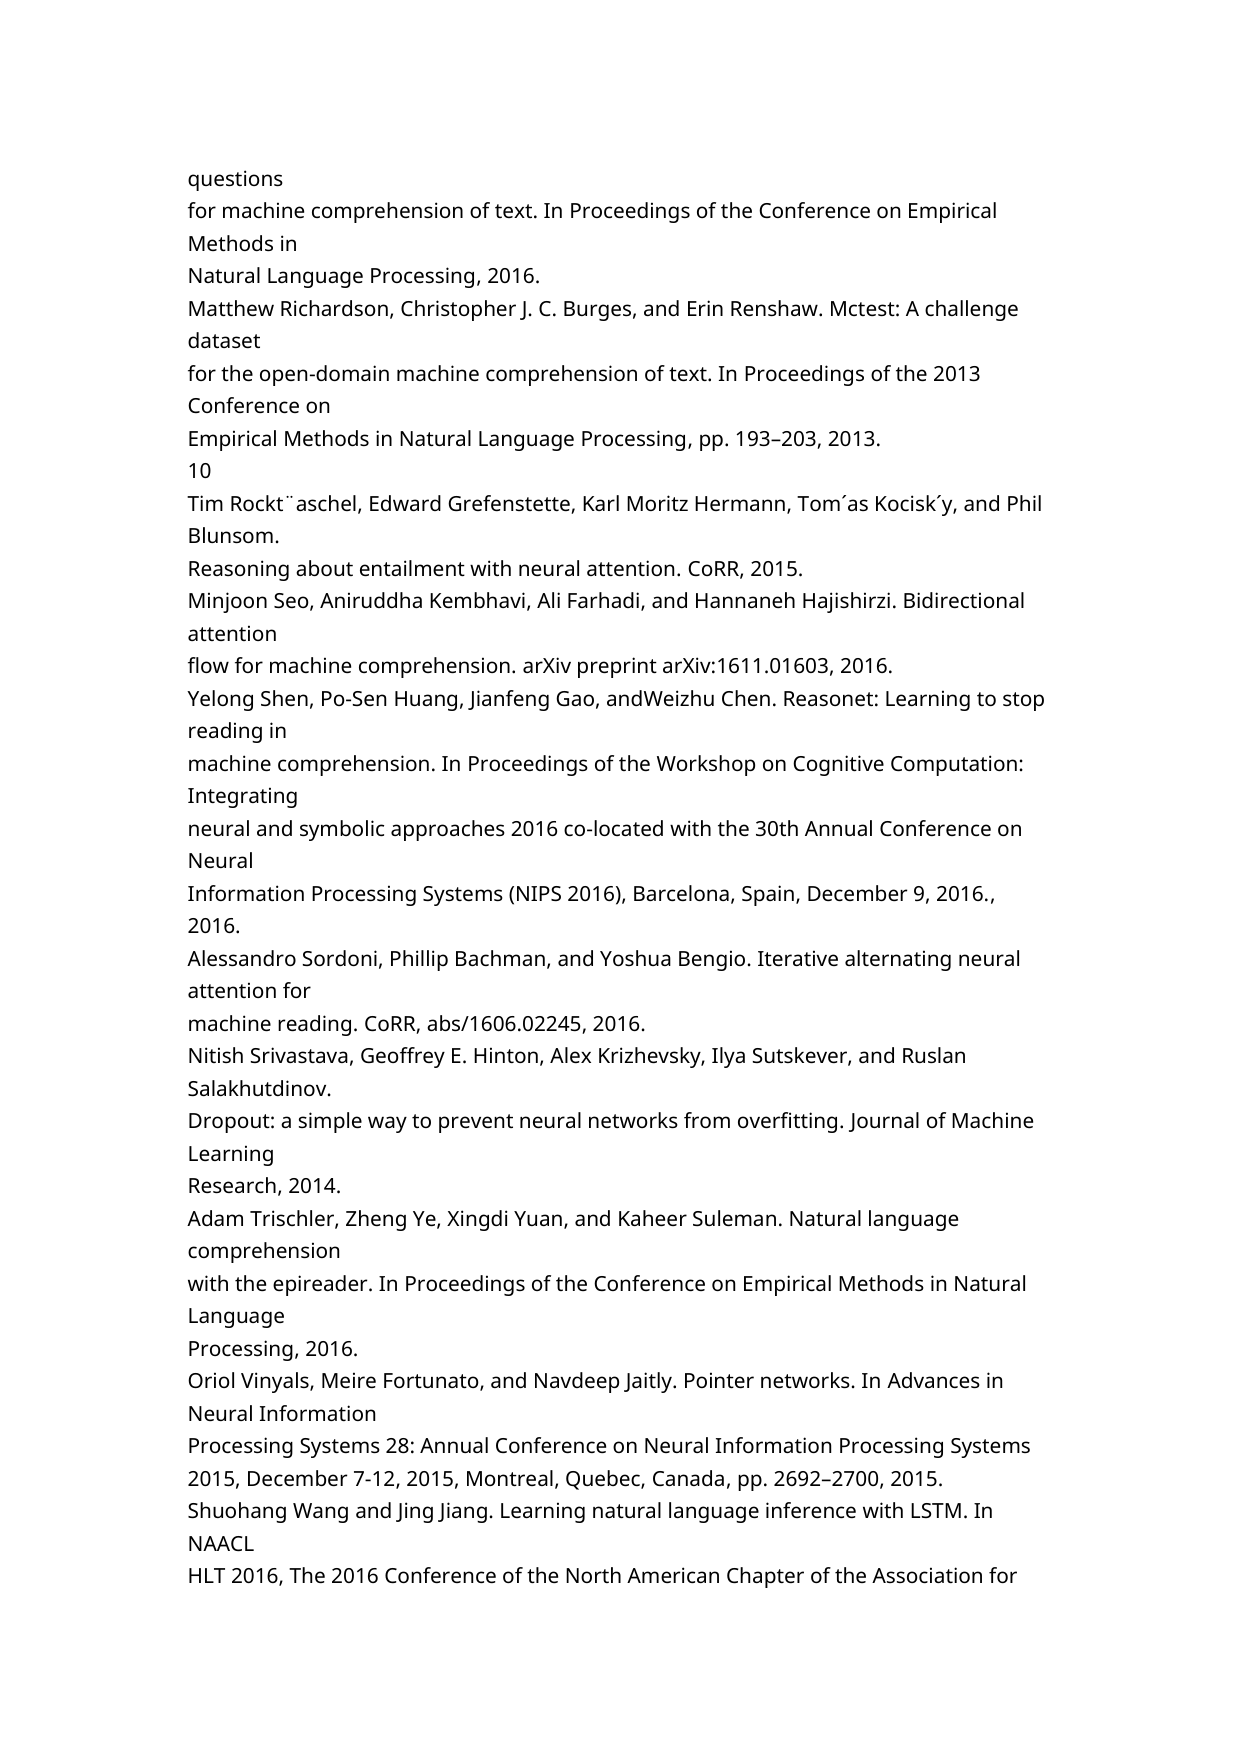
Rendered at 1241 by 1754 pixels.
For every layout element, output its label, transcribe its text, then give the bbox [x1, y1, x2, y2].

text Natural Language Processing, 2016. [187, 259, 1053, 292]
text for machine comprehension of text. In Proceedings of the Conference on Empirical Methods in [187, 194, 1053, 259]
text with the epireader. In Proceedings of the Conference on Empirical Methods in Natural Language [187, 1267, 1053, 1332]
text Oriol Vinyals, Meire Fortunato, and Navdeep Jaitly. Pointer networks. In Advances in Neural Information [187, 1364, 1053, 1429]
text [187, 162, 1053, 194]
text neural and symbolic approaches 2016 co-located with the 30th Annual Conference on Neural [187, 812, 1053, 877]
text Empirical Methods in Natural Language Processing, pp. 193–203, 2013. [187, 422, 1053, 454]
text Shuohang Wang and Jing Jiang. Learning natural language inference with LSTM. In NAACL [187, 1494, 1053, 1559]
text Matthew Richardson, Christopher J. C. Burges, and Erin Renshaw. Mctest: A challenge dataset [187, 292, 1053, 357]
text flow for machine comprehension. arXiv preprint arXiv:1611.01603, 2016. [187, 649, 1053, 682]
text Alessandro Sordoni, Phillip Bachman, and Yoshua Bengio. Iterative alternating neural attention for [187, 942, 1053, 1007]
text Research, 2014. [187, 1169, 1053, 1202]
text Yelong Shen, Po-Sen Huang, Jianfeng Gao, andWeizhu Chen. Reasonet: Learning to stop reading in [187, 682, 1053, 747]
text 10 [187, 454, 1053, 487]
text Processing, 2016. [187, 1332, 1053, 1364]
text machine comprehension. In Proceedings of the Workshop on Cognitive Computation: Integrating [187, 747, 1053, 812]
text 2015, December 7-12, 2015, Montreal, Quebec, Canada, pp. 2692–2700, 2015. [187, 1462, 1053, 1494]
text Minjoon Seo, Aniruddha Kembhavi, Ali Farhadi, and Hannaneh Hajishirzi. Bidirectional attention [187, 584, 1053, 649]
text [187, 1559, 1053, 1592]
text for the open-domain machine comprehension of text. In Proceedings of the 2013 Conference on [187, 357, 1053, 422]
text Tim Rockt¨aschel, Edward Grefenstette, Karl Moritz Hermann, Tom´as Kocisk´y, and Phil Blunsom. [187, 487, 1053, 552]
text Adam Trischler, Zheng Ye, Xingdi Yuan, and Kaheer Suleman. Natural language comprehension [187, 1202, 1053, 1267]
text Processing Systems 28: Annual Conference on Neural Information Processing Systems [187, 1429, 1053, 1462]
text Nitish Srivastava, Geoffrey E. Hinton, Alex Krizhevsky, Ilya Sutskever, and Ruslan Salakhutdinov. [187, 1039, 1053, 1104]
text Dropout: a simple way to prevent neural networks from overfitting. Journal of Machine Learning [187, 1104, 1053, 1169]
text machine reading. CoRR, abs/1606.02245, 2016. [187, 1007, 1053, 1039]
text Information Processing Systems (NIPS 2016), Barcelona, Spain, December 9, 2016., 2016. [187, 877, 1053, 942]
text Reasoning about entailment with neural attention. CoRR, 2015. [187, 552, 1053, 584]
